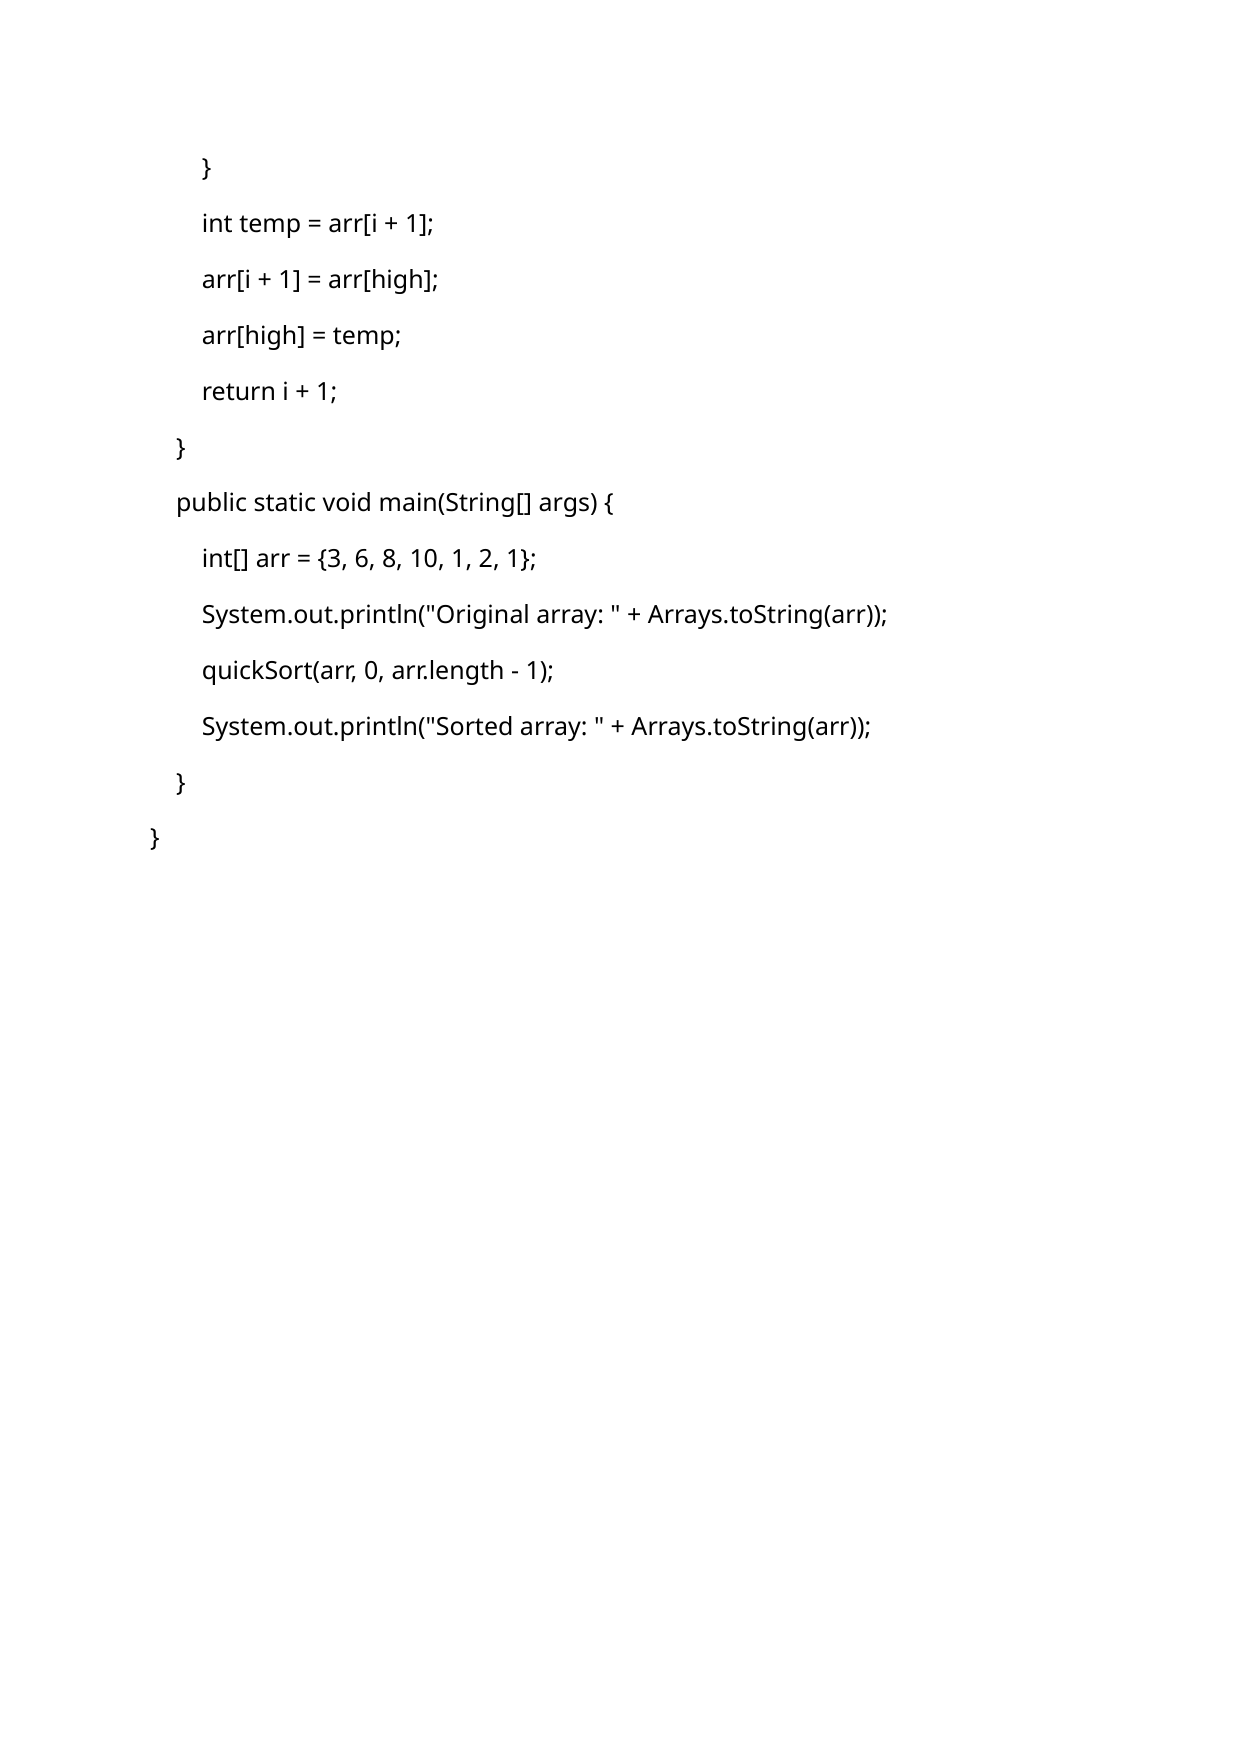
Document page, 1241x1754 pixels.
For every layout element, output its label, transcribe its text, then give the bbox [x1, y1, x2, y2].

text System.out.println("Original array: " + Arrays.toString(arr)); [150, 597, 1090, 631]
text System.out.println("Sorted array: " + Arrays.toString(arr)); [150, 708, 1090, 742]
text int temp = arr[i + 1]; [150, 206, 1090, 240]
text } [150, 429, 1090, 463]
text return i + 1; [150, 373, 1090, 407]
text quickSort(arr, 0, arr.length - 1); [150, 652, 1090, 687]
text } [150, 150, 1090, 184]
text arr[i + 1] = arr[high]; [150, 262, 1090, 296]
text arr[high] = temp; [150, 317, 1090, 352]
text public static void main(String[] args) { [150, 485, 1090, 519]
text } [150, 820, 1090, 854]
text } [150, 764, 1090, 798]
text int[] arr = {3, 6, 8, 10, 1, 2, 1}; [150, 541, 1090, 575]
